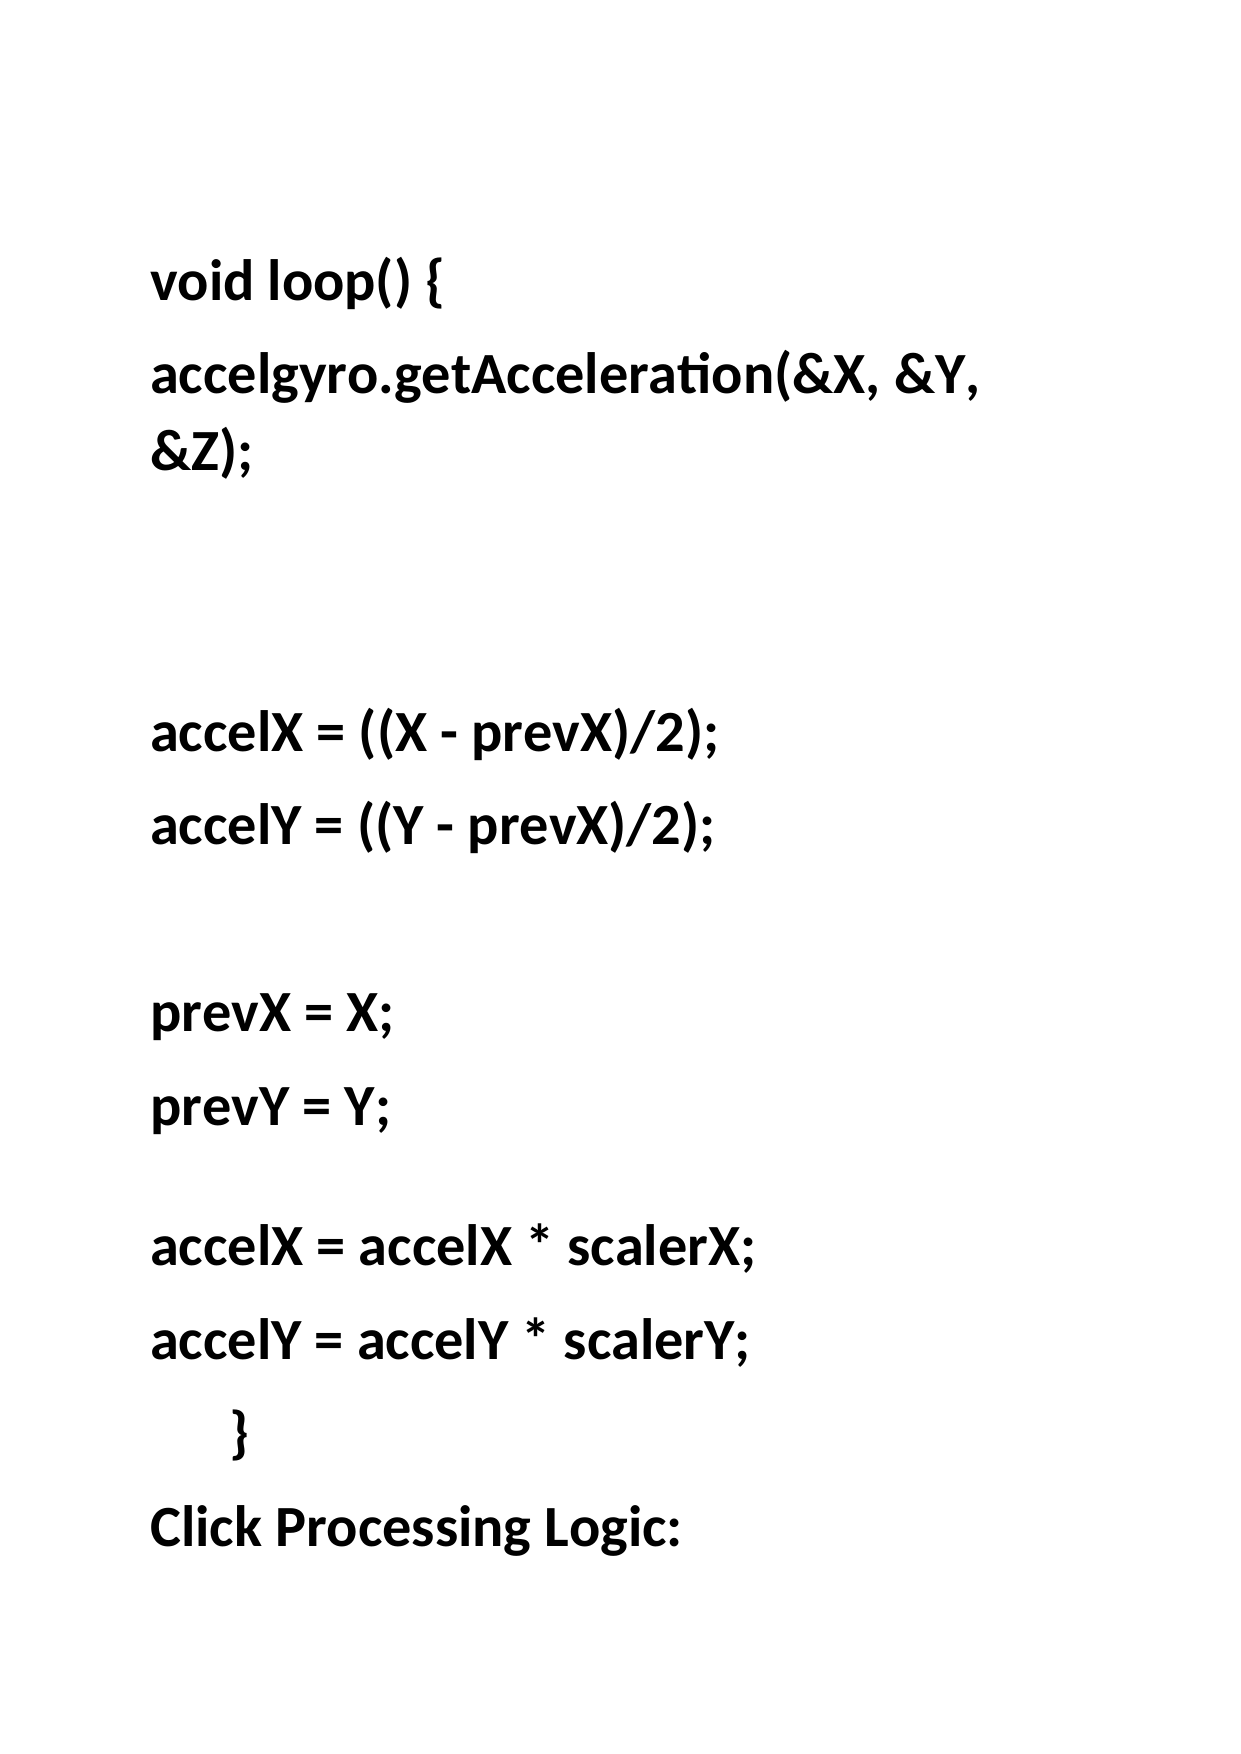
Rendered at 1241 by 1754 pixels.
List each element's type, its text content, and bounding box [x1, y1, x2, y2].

text accelX = ((X - prevX)/2); [150, 694, 1090, 766]
text accelY = accelY * scalerY; [150, 1303, 1090, 1374]
text accelgyro.getAcceleration(&X, &Y, &Z); [150, 337, 1090, 485]
text } [150, 1396, 1090, 1467]
text accelX = accelX * scalerX; [150, 1209, 1090, 1280]
text prevX = X; [150, 975, 1090, 1046]
text prevY = Y; [150, 1069, 1090, 1140]
text Click Processing Logic: [150, 1490, 1090, 1561]
text accelY = ((Y - prevX)/2); [150, 788, 1090, 859]
text void loop() { [150, 243, 1090, 315]
